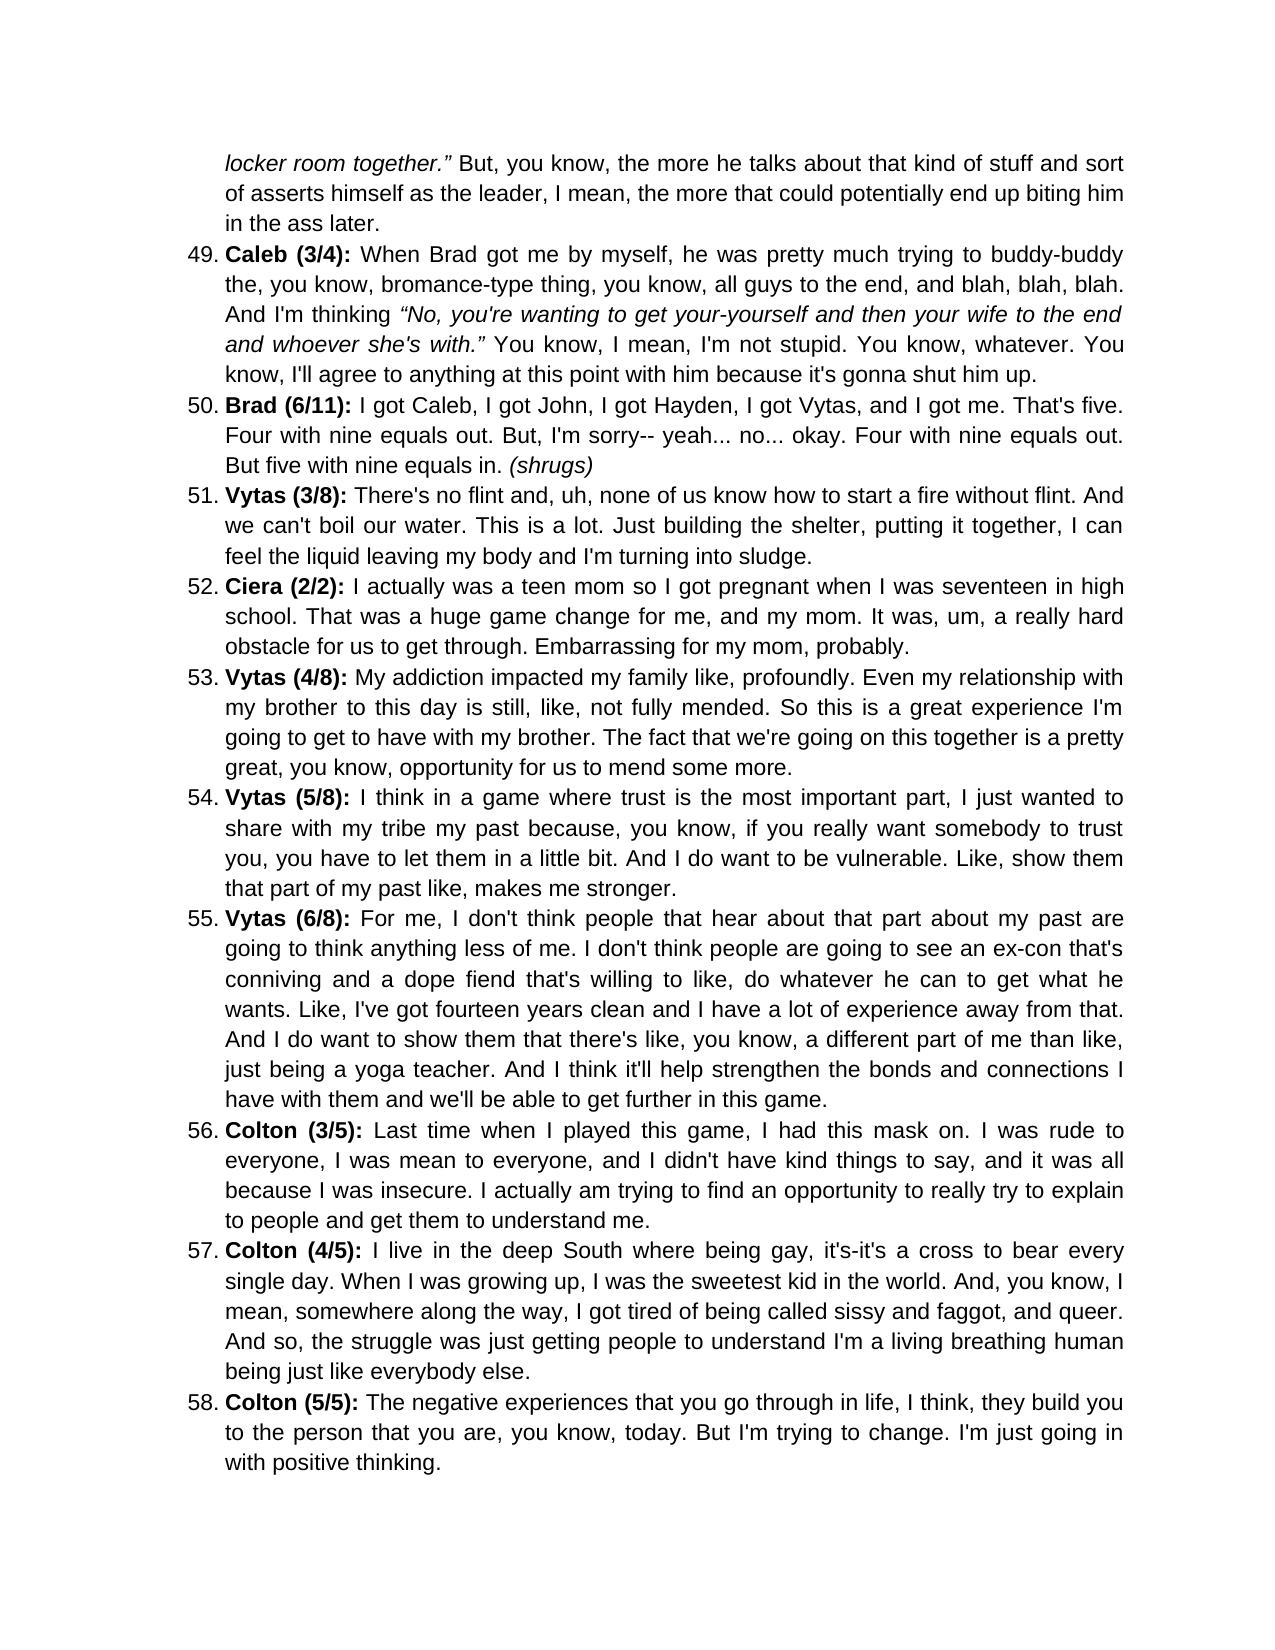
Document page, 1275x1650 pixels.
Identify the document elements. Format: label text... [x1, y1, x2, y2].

list Colton (5/5): The negative experiences that you go through in life, I think, they build you to the person that you are, you know, today. But I'm trying to change. I'm just going in with positive thinking. [187, 1388, 1125, 1475]
list Caleb (3/4): When Brad got me by myself, he was pretty much trying to buddy-buddy the, you know, bromance-type thing, you know, all guys to the end, and blah, blah, blah. And I'm thinking “No, you're wanting to get your-yourself and then your wife to the end and whoever she's with.” You know, I mean, I'm not stupid. You know, whatever. You know, I'll agree to anything at this point with him because it's gonna shut him up. [187, 241, 1125, 388]
list Ciera (2/2): I actually was a teen mom so I got pregnant when I was seventeen in high school. That was a huge game change for me, and my mom. It was, um, a really hard obstacle for us to get through. Embarrassing for my mom, probably. [187, 573, 1125, 660]
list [187, 150, 1125, 237]
list Brad (6/11): I got Caleb, I got John, I got Hayden, I got Vytas, and I got me. That's five. Four with nine equals out. But, I'm sorry-- yeah... no... okay. Four with nine equals out. But five with nine equals in. (shrugs) [187, 392, 1125, 478]
list Colton (4/5): I live in the deep South where being gay, it's-it's a cross to bear every single day. When I was growing up, I was the sweetest kid in the world. And, you know, I mean, somewhere along the way, I got tired of being called sissy and faggot, and queer. And so, the struggle was just getting people to understand I'm a living breathing human being just like everybody else. [187, 1237, 1125, 1385]
list Vytas (3/8): There's no flint and, uh, none of us know how to start a fire without flint. And we can't boil our water. This is a lot. Just building the shelter, putting it together, I can feel the liquid leaving my body and I'm turning into sludge. [187, 482, 1125, 569]
list Vytas (4/8): My addiction impacted my family like, profoundly. Even my relationship with my brother to this day is still, like, not fully mended. So this is a great experience I'm going to get to have with my brother. The fact that we're going on this together is a pretty great, you know, opportunity for us to mend some more. [187, 663, 1125, 781]
list Vytas (5/8): I think in a game where trust is the most important part, I just wanted to share with my tribe my past because, you know, if you really want somebody to trust you, you have to let them in a little bit. And I do want to be vulnerable. Like, show them that part of my past like, makes me stronger. [187, 784, 1125, 901]
list Vytas (6/8): For me, I don't think people that hear about that part about my past are going to think anything less of me. I don't think people are going to see an ex-con that's conniving and a dope fiend that's willing to like, do whatever he can to get what he wants. Like, I've got fourteen years clean and I have a lot of experience away from that. And I do want to show them that there's like, you know, a different part of me than like, just being a yoga teacher. And I think it'll help strengthen the bonds and connections I have with them and we'll be able to get further in this game. [187, 905, 1125, 1113]
list Colton (3/5): Last time when I played this game, I had this mask on. I was rude to everyone, I was mean to everyone, and I didn't have kind things to say, and it was all because I was insecure. I actually am trying to find an opportunity to really try to explain to people and get them to understand me. [187, 1117, 1125, 1234]
